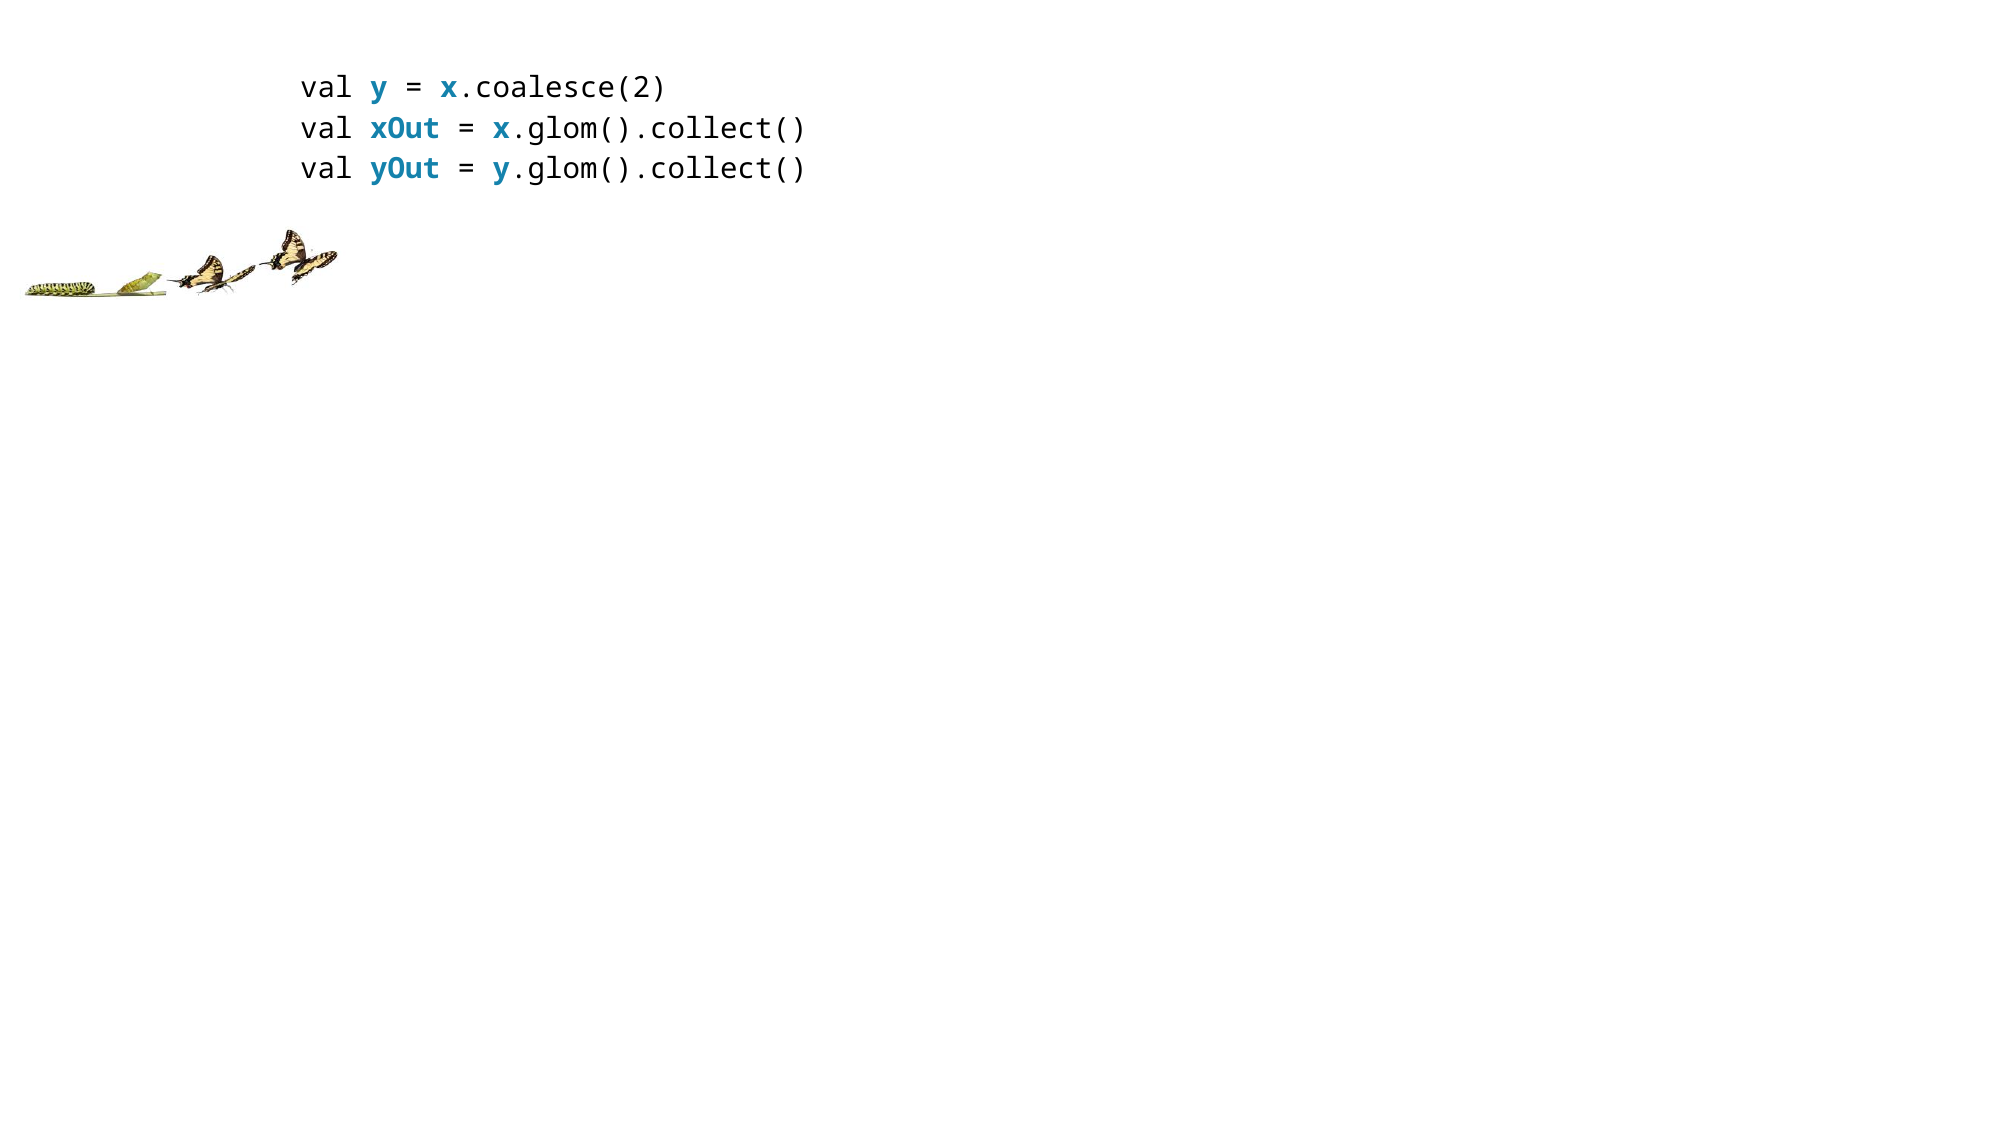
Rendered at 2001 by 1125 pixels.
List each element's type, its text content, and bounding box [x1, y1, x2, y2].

text val yOut = y.glom().collect() [300, 148, 1850, 187]
text val y = x.coalesce(2) [300, 67, 1850, 106]
picture [19, 226, 350, 306]
text val xOut = x.glom().collect() [300, 107, 1850, 147]
